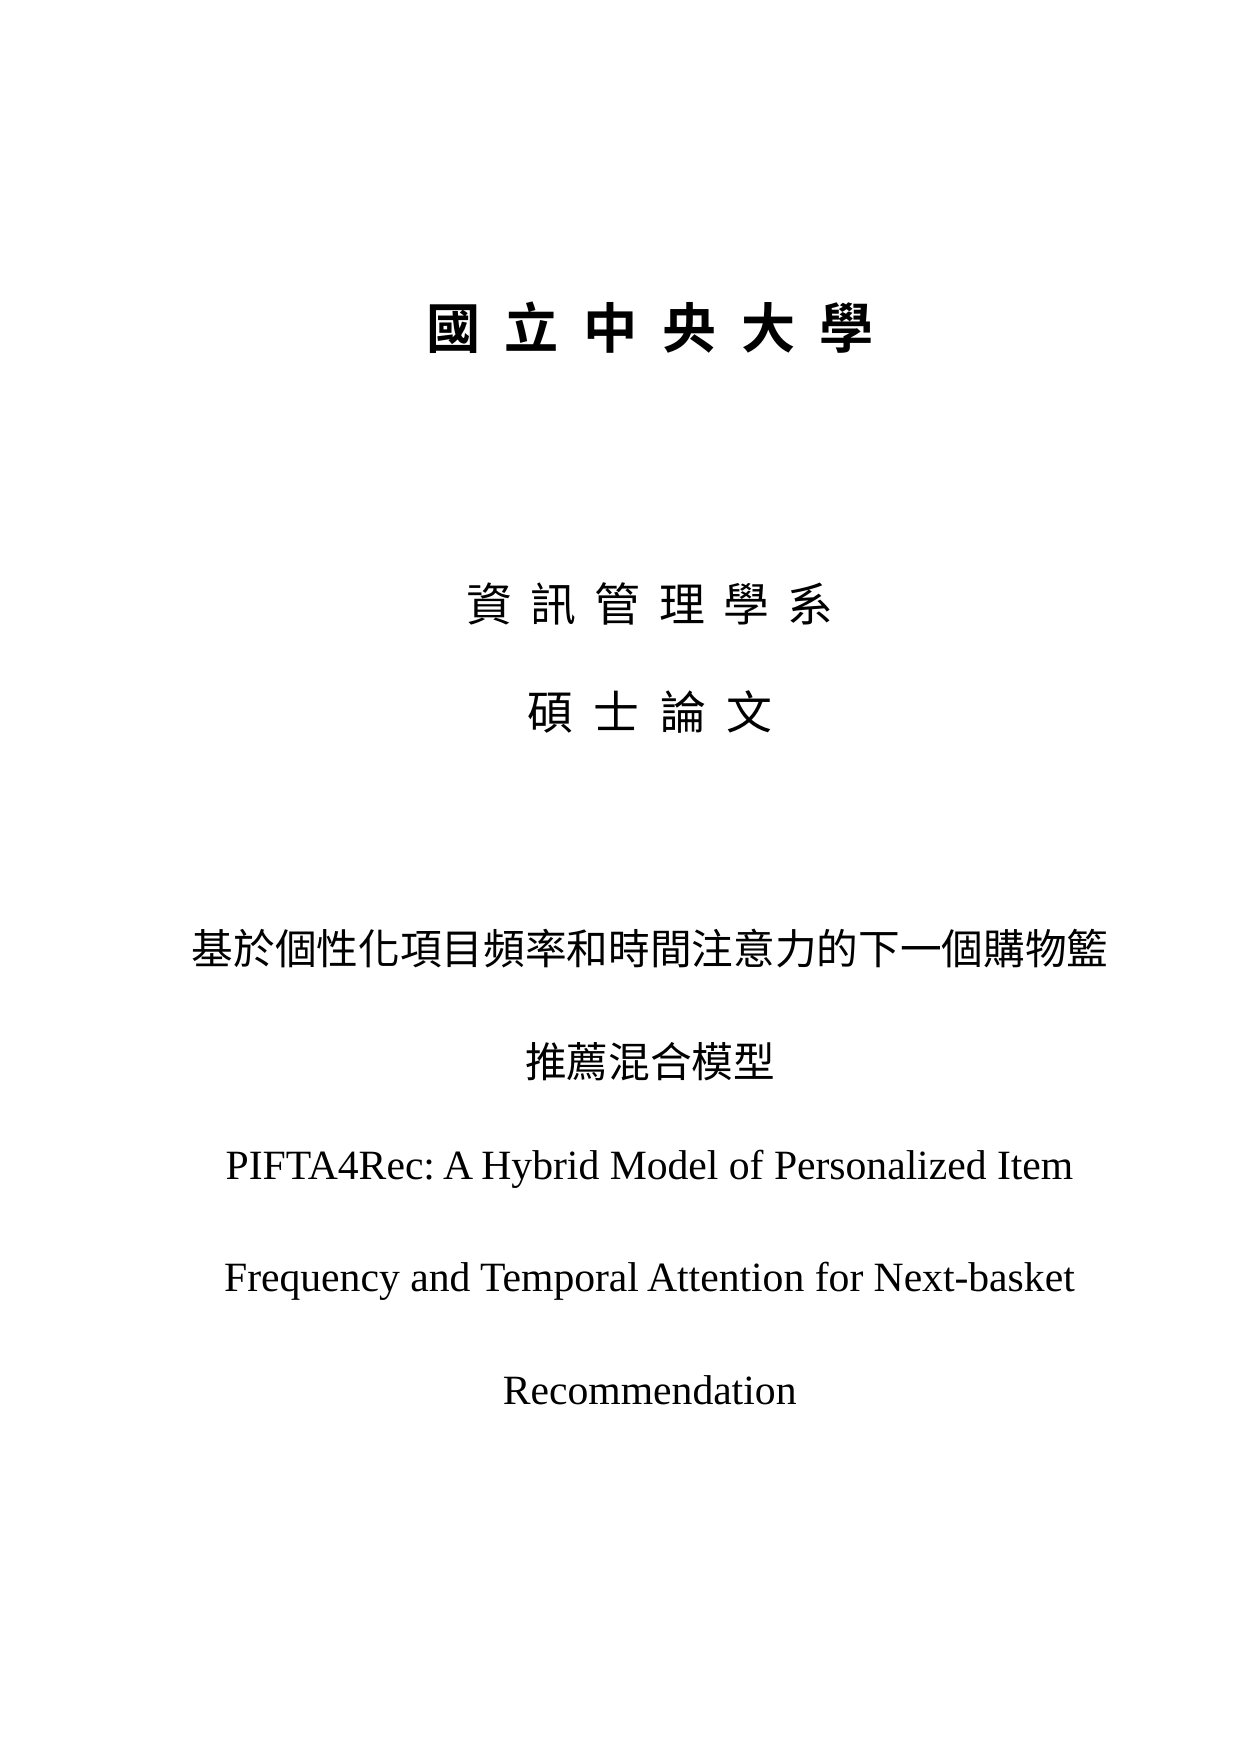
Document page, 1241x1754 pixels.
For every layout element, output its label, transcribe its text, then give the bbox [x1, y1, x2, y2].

text 資訊管理學系 [177, 563, 1122, 638]
text 碩 士 論 文 [177, 672, 1122, 747]
text 國 立 中 央 大 學 [177, 268, 1122, 381]
text 基於個性化項目頻率和時間注意力的下一個購物籃推薦混合模型 [177, 909, 1122, 1097]
text PIFTA4Rec: A Hybrid Model of Personalized Item Frequency and Temporal Attention for Next-basket Recommendation [177, 1127, 1122, 1427]
